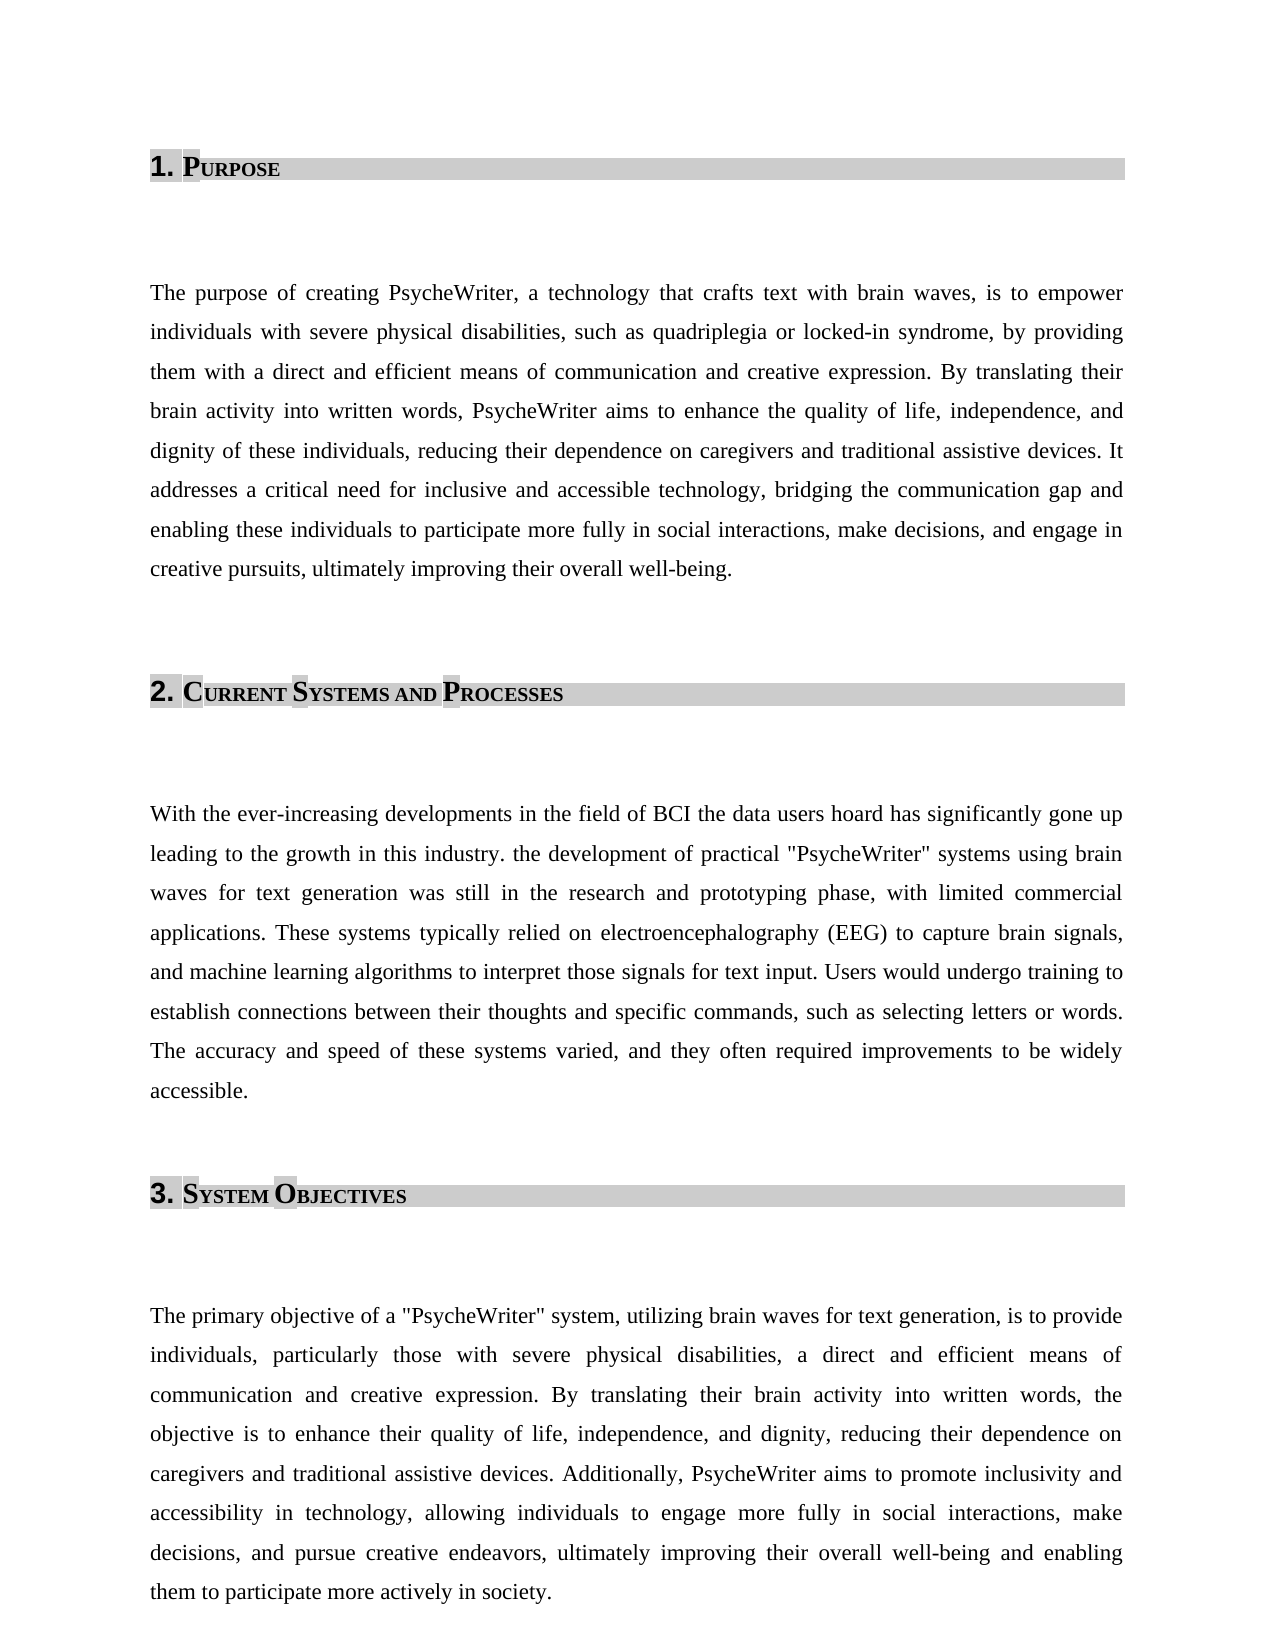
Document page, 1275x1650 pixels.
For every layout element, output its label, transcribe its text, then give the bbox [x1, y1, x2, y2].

text With the ever-increasing developments in the field of BCI the data users hoard has significantly gone up leading to the growth in this industry. the development of practical "PsycheWriter" systems using brain waves for text generation was still in the research and prototyping phase, with limited commercial applications. These systems typically relied on electroencephalography (EEG) to capture brain signals, and machine learning algorithms to interpret those signals for text input. Users would undergo training to establish connections between their thoughts and specific commands, such as selecting letters or words. The accuracy and speed of these systems varied, and they often required improvements to be widely accessible. [150, 800, 1125, 1103]
text The primary objective of a "PsycheWriter" system, utilizing brain waves for text generation, is to provide individuals, particularly those with severe physical disabilities, a direct and efficient means of communication and creative expression. By translating their brain activity into written words, the objective is to enhance their quality of life, independence, and dignity, reducing their dependence on caregivers and traditional assistive devices. Additionally, PsycheWriter aims to promote inclusivity and accessibility in technology, allowing individuals to engage more fully in social interactions, make decisions, and pursue creative endeavors, ultimately improving their overall well-being and enabling them to participate more actively in society. [150, 1302, 1124, 1604]
text The purpose of creating PsycheWriter, a technology that crafts text with brain waves, is to empower individuals with severe physical disabilities, such as quadriplegia or locked-in syndrome, by providing them with a direct and efficient means of communication and creative expression. By translating their brain activity into written words, PsycheWriter aims to enhance the quality of life, independence, and dignity of these individuals, reducing their dependence on caregivers and traditional assistive devices. It addresses a critical need for inclusive and accessible technology, bridging the communication gap and enabling these individuals to participate more fully in social interactions, make decisions, and engage in creative pursuits, ultimately improving their overall well-being. [150, 279, 1125, 582]
list CURRENT SYSTEMS AND PROCESSES [182, 674, 1185, 708]
list SYSTEM OBJECTIVES [297, 1176, 1185, 1209]
list PURPOSE [150, 148, 1185, 182]
